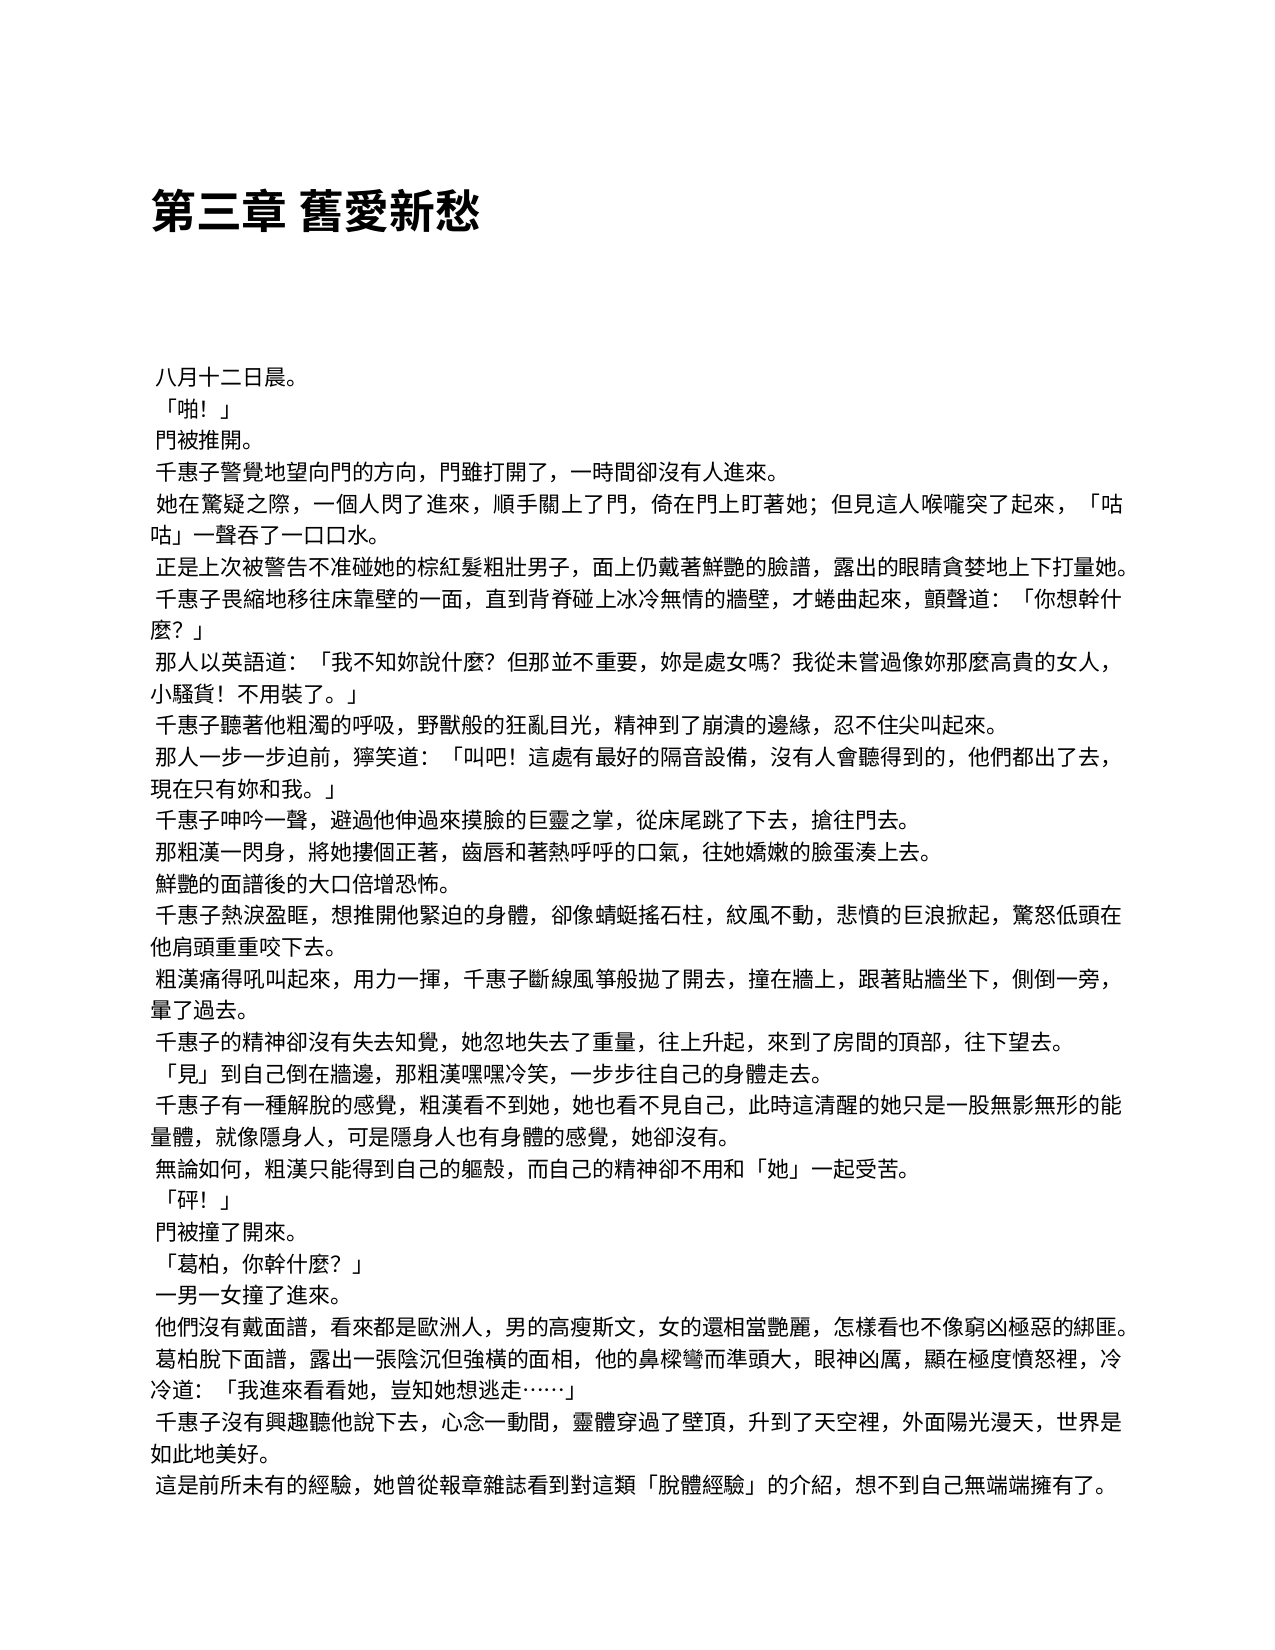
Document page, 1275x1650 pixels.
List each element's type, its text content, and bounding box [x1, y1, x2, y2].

text 千惠子警覺地望向門的方向，門雖打開了，一時間卻沒有人進來。 [150, 455, 1125, 487]
text 千惠子聽著他粗濁的呼吸，野獸般的狂亂目光，精神到了崩潰的邊緣，忍不住尖叫起來。 [150, 708, 1125, 740]
text 千惠子沒有興趣聽他說下去，心念一動間，靈體穿過了壁頂，升到了天空裡，外面陽光漫天，世界是如此地美好。 [150, 1405, 1125, 1468]
text 他們沒有戴面譜，看來都是歐洲人，男的高瘦斯文，女的還相當艷麗，怎樣看也不像窮凶極惡的綁匪。 [150, 1310, 1125, 1342]
text 「葛柏，你幹什麼？」 [150, 1247, 1125, 1278]
text 千惠子的精神卻沒有失去知覺，她忽地失去了重量，往上升起，來到了房間的頂部，往下望去。 [150, 1025, 1125, 1057]
text 一男一女撞了進來。 [150, 1278, 1125, 1310]
text 「啪！」 [150, 392, 1125, 423]
text 八月十二日晨。 [150, 360, 1125, 392]
text 那人以英語道：「我不知妳說什麼？但那並不重要，妳是處女嗎？我從未嘗過像妳那麼高貴的女人，小騷貨！不用裝了。」 [150, 645, 1125, 708]
text 「見」到自己倒在牆邊，那粗漢嘿嘿冷笑，一步步往自己的身體走去。 [150, 1057, 1125, 1088]
text 她在驚疑之際，一個人閃了進來，順手關上了門，倚在門上盯著她；但見這人喉嚨突了起來，「咕咕」一聲吞了一口口水。 [150, 487, 1125, 550]
subtitle 第三章 舊愛新愁 [150, 175, 1125, 241]
text 鮮艷的面譜後的大口倍增恐怖。 [150, 867, 1125, 898]
text 無論如何，粗漢只能得到自己的軀殼，而自己的精神卻不用和「她」一起受苦。 [150, 1152, 1125, 1183]
text 千惠子畏縮地移往床靠壁的一面，直到背脊碰上冰冷無情的牆壁，才蜷曲起來，顫聲道：「你想幹什麼？」 [150, 582, 1125, 645]
text 千惠子呻吟一聲，避過他伸過來摸臉的巨靈之掌，從床尾跳了下去，搶往門去。 [150, 803, 1125, 835]
text 那粗漢一閃身，將她摟個正著，齒唇和著熱呼呼的口氣，往她嬌嫩的臉蛋湊上去。 [150, 835, 1125, 867]
text 「砰！」 [150, 1183, 1125, 1215]
text 門被撞了開來。 [150, 1215, 1125, 1247]
text 千惠子有一種解脫的感覺，粗漢看不到她，她也看不見自己，此時這清醒的她只是一股無影無形的能量體，就像隱身人，可是隱身人也有身體的感覺，她卻沒有。 [150, 1088, 1125, 1152]
text 葛柏脫下面譜，露出一張陰沉但強橫的面相，他的鼻樑彎而準頭大，眼神凶厲，顯在極度憤怒裡，冷冷道：「我進來看看她，豈知她想逃走……」 [150, 1342, 1125, 1405]
text 粗漢痛得吼叫起來，用力一揮，千惠子斷線風箏般拋了開去，撞在牆上，跟著貼牆坐下，側倒一旁，暈了過去。 [150, 962, 1125, 1025]
text 門被推開。 [150, 423, 1125, 455]
text 那人一步一步迫前，獰笑道：「叫吧！這處有最好的隔音設備，沒有人會聽得到的，他們都出了去，現在只有妳和我。」 [150, 740, 1125, 803]
text 這是前所未有的經驗，她曾從報章雜誌看到對這類「脫體經驗」的介紹，想不到自己無端端擁有了。 [150, 1468, 1125, 1500]
text 正是上次被警告不准碰她的棕紅髮粗壯男子，面上仍戴著鮮艷的臉譜，露出的眼睛貪婪地上下打量她。 [150, 550, 1125, 582]
text 千惠子熱淚盈眶，想推開他緊迫的身體，卻像蜻蜓搖石柱，紋風不動，悲憤的巨浪掀起，驚怒低頭在他肩頭重重咬下去。 [150, 898, 1125, 962]
